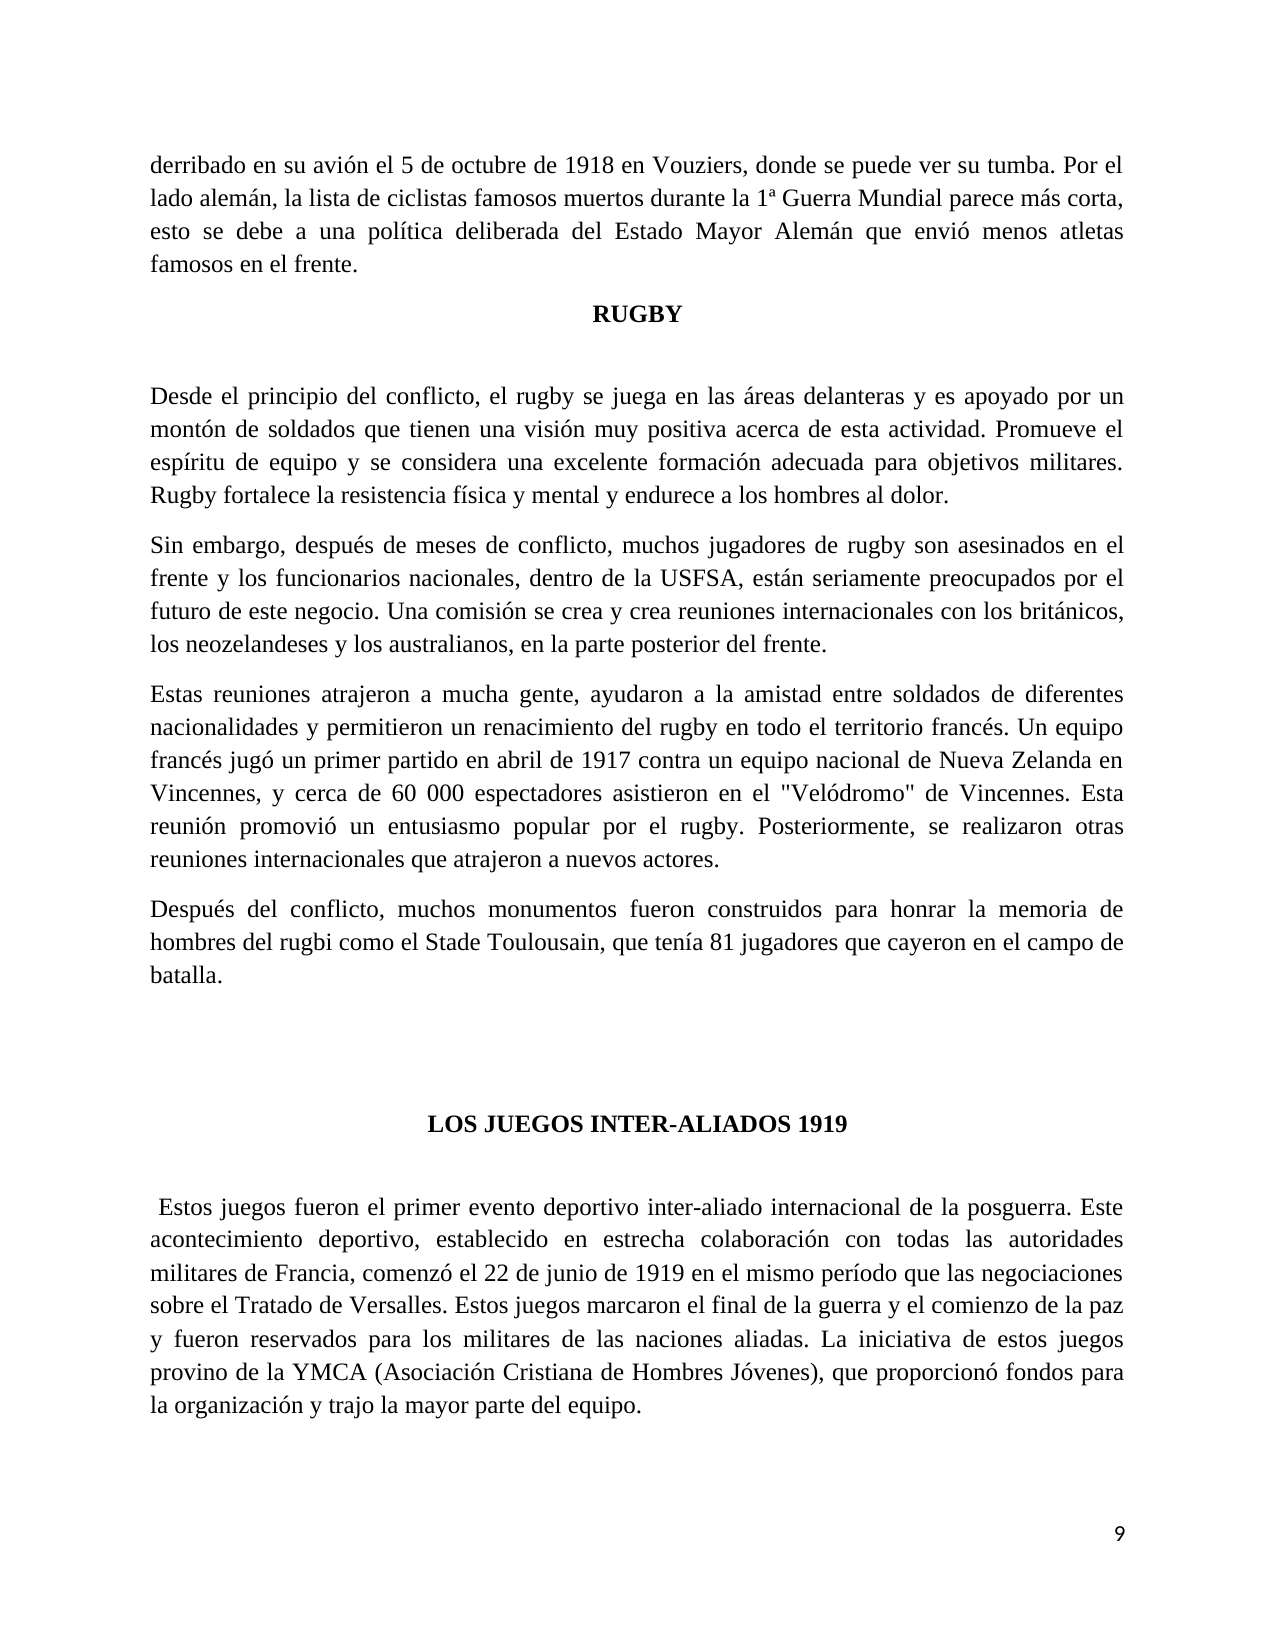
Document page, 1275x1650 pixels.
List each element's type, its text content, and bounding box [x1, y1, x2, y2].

text Sin embargo, después de meses de conflicto, muchos jugadores de rugby son asesinados en el frente y los funcionarios nacionales, dentro de la USFSA, están seriamente preocupados por el futuro de este negocio. Una comisión se crea y crea reuniones internacionales con los británicos, los neozelandeses y los australianos, en la parte posterior del frente. [150, 530, 1125, 658]
subtitle RUGBY [150, 299, 1125, 327]
text Después del conflicto, muchos monumentos fueron construidos para honrar la memoria de hombres del rugbi como el Stade Toulousain, que tenía 81 jugadores que cayeron en el campo de batalla. [150, 894, 1125, 988]
text Estos juegos fueron el primer evento deportivo inter-aliado internacional de la posguerra. Este acontecimiento deportivo, establecido en estrecha colaboración con todas las autoridades militares de Francia, comenzó el 22 de junio de 1919 en el mismo período que las negociaciones sobre el Tratado de Versalles. Estos juegos marcaron el final de la guerra y el comienzo de la paz y fueron reservados para los militares de las naciones aliadas. La iniciativa de estos juegos provino de la YMCA (Asociación Cristiana de Hombres Jóvenes), que proporcionó fondos para la organización y trajo la mayor parte del equipo. [150, 1192, 1125, 1418]
text Desde el principio del conflicto, el rugby se juega en las áreas delanteras y es apoyado por un montón de soldados que tienen una visión muy positiva acerca de esta actividad. Promueve el espíritu de equipo y se considera una excelente formación adecuada para objetivos militares. Rugby fortalece la resistencia física y mental y endurece a los hombres al dolor. [150, 381, 1125, 509]
text Estas reuniones atrajeron a mucha gente, ayudaron a la amistad entre soldados de diferentes nacionalidades y permitieron un renacimiento del rugby en todo el territorio francés. Un equipo francés jugó un primer partido en abril de 1917 contra un equipo nacional de Nueva Zelanda en Vincennes, y cerca de 60 000 espectadores asistieron en el "Velódromo" de Vincennes. Esta reunión promovió un entusiasmo popular por el rugby. Posteriormente, se realizaron otras reuniones internacionales que atrajeron a nuevos actores. [150, 679, 1125, 873]
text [150, 150, 1125, 278]
subtitle LOS JUEGOS INTER-ALIADOS 1919 [150, 1109, 1125, 1138]
